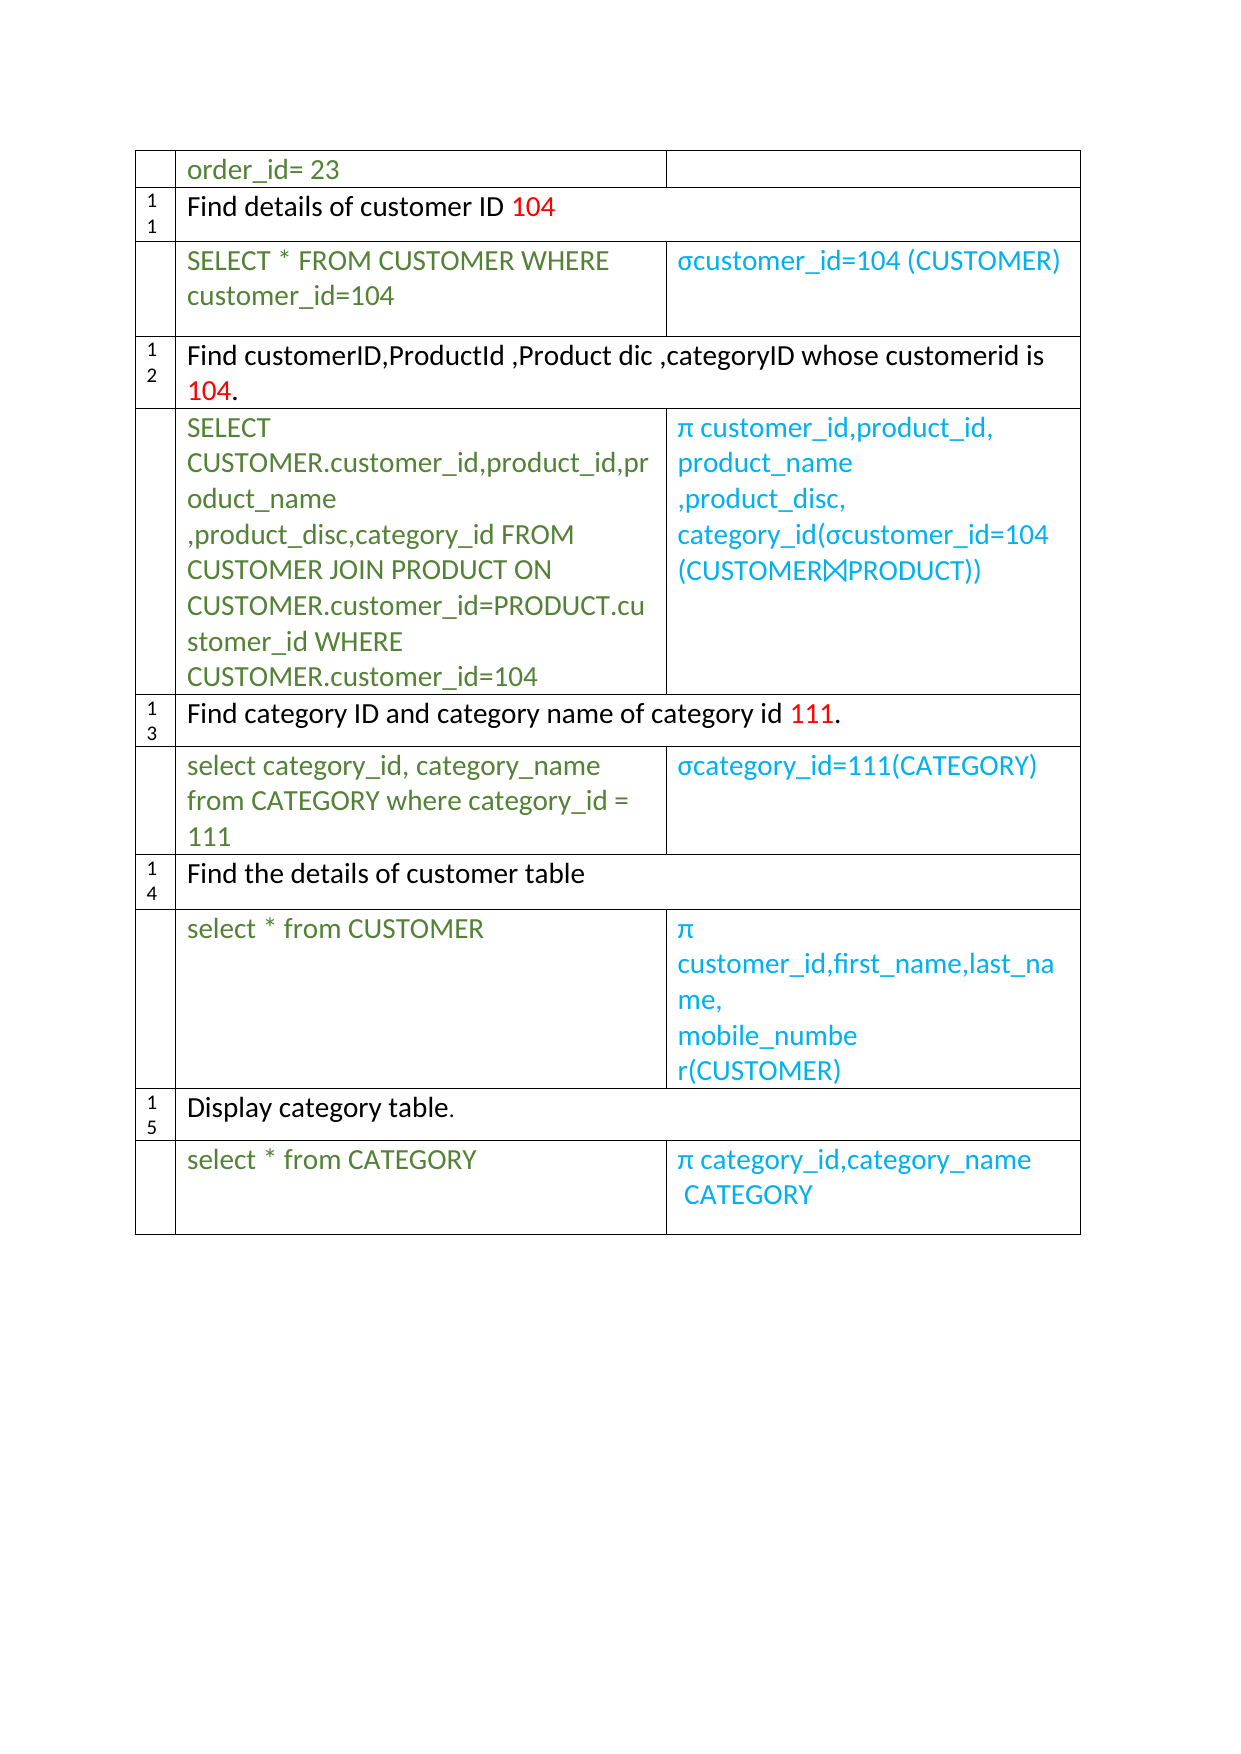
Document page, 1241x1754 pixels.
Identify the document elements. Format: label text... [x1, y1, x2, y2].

table_cell select * from CUSTOMER [176, 910, 666, 1088]
table_cell 15 [136, 1089, 175, 1140]
table_cell π customer_id,product_id, product_name ,product_disc, category_id(σcustomer_id=104 (CUSTOMER⨝PRODUCT)) [667, 409, 1080, 694]
table_cell [136, 151, 175, 187]
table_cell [176, 151, 666, 187]
table_cell Display category table. [176, 1089, 1080, 1140]
table_cell Find category ID and category name of category id 111. [176, 695, 1080, 746]
table_cell Find customerID,ProductId ,Product dic ,categoryID whose customerid is 104. [176, 337, 1080, 408]
table_cell 12 [136, 337, 175, 408]
table_cell select category_id, category_name from CATEGORY where category_id = 111 [176, 747, 666, 854]
table_cell σcustomer_id=104 (CUSTOMER) [667, 242, 1080, 336]
table_cell [136, 747, 175, 854]
table_cell [136, 242, 175, 336]
table_cell [136, 910, 175, 1088]
table_cell SELECT * FROM CUSTOMER WHERE customer_id=104 [176, 242, 666, 336]
table_cell π customer_id,first_name,last_name, mobile_numbe r(CUSTOMER) [667, 910, 1080, 1088]
table_cell SELECT CUSTOMER.customer_id,product_id,product_name ,product_disc,category_id FROM CUSTOMER JOIN PRODUCT ON CUSTOMER.customer_id=PRODUCT.customer_id WHERE CUSTOMER.customer_id=104 [176, 409, 666, 694]
table_cell Find the details of customer table [176, 855, 1080, 909]
table_cell 13 [136, 695, 175, 746]
table_cell Find details of customer ID 104 [176, 188, 1080, 241]
table_cell π category_id,category_name CATEGORY [667, 1141, 1080, 1234]
table_cell select * from CATEGORY [176, 1141, 666, 1234]
table_cell σcategory_id=111(CATEGORY) [667, 747, 1080, 854]
table_cell 14 [136, 855, 175, 909]
table_cell [136, 1141, 175, 1234]
table_cell [136, 409, 175, 694]
table_cell 11 [136, 188, 175, 241]
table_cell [667, 151, 1080, 187]
